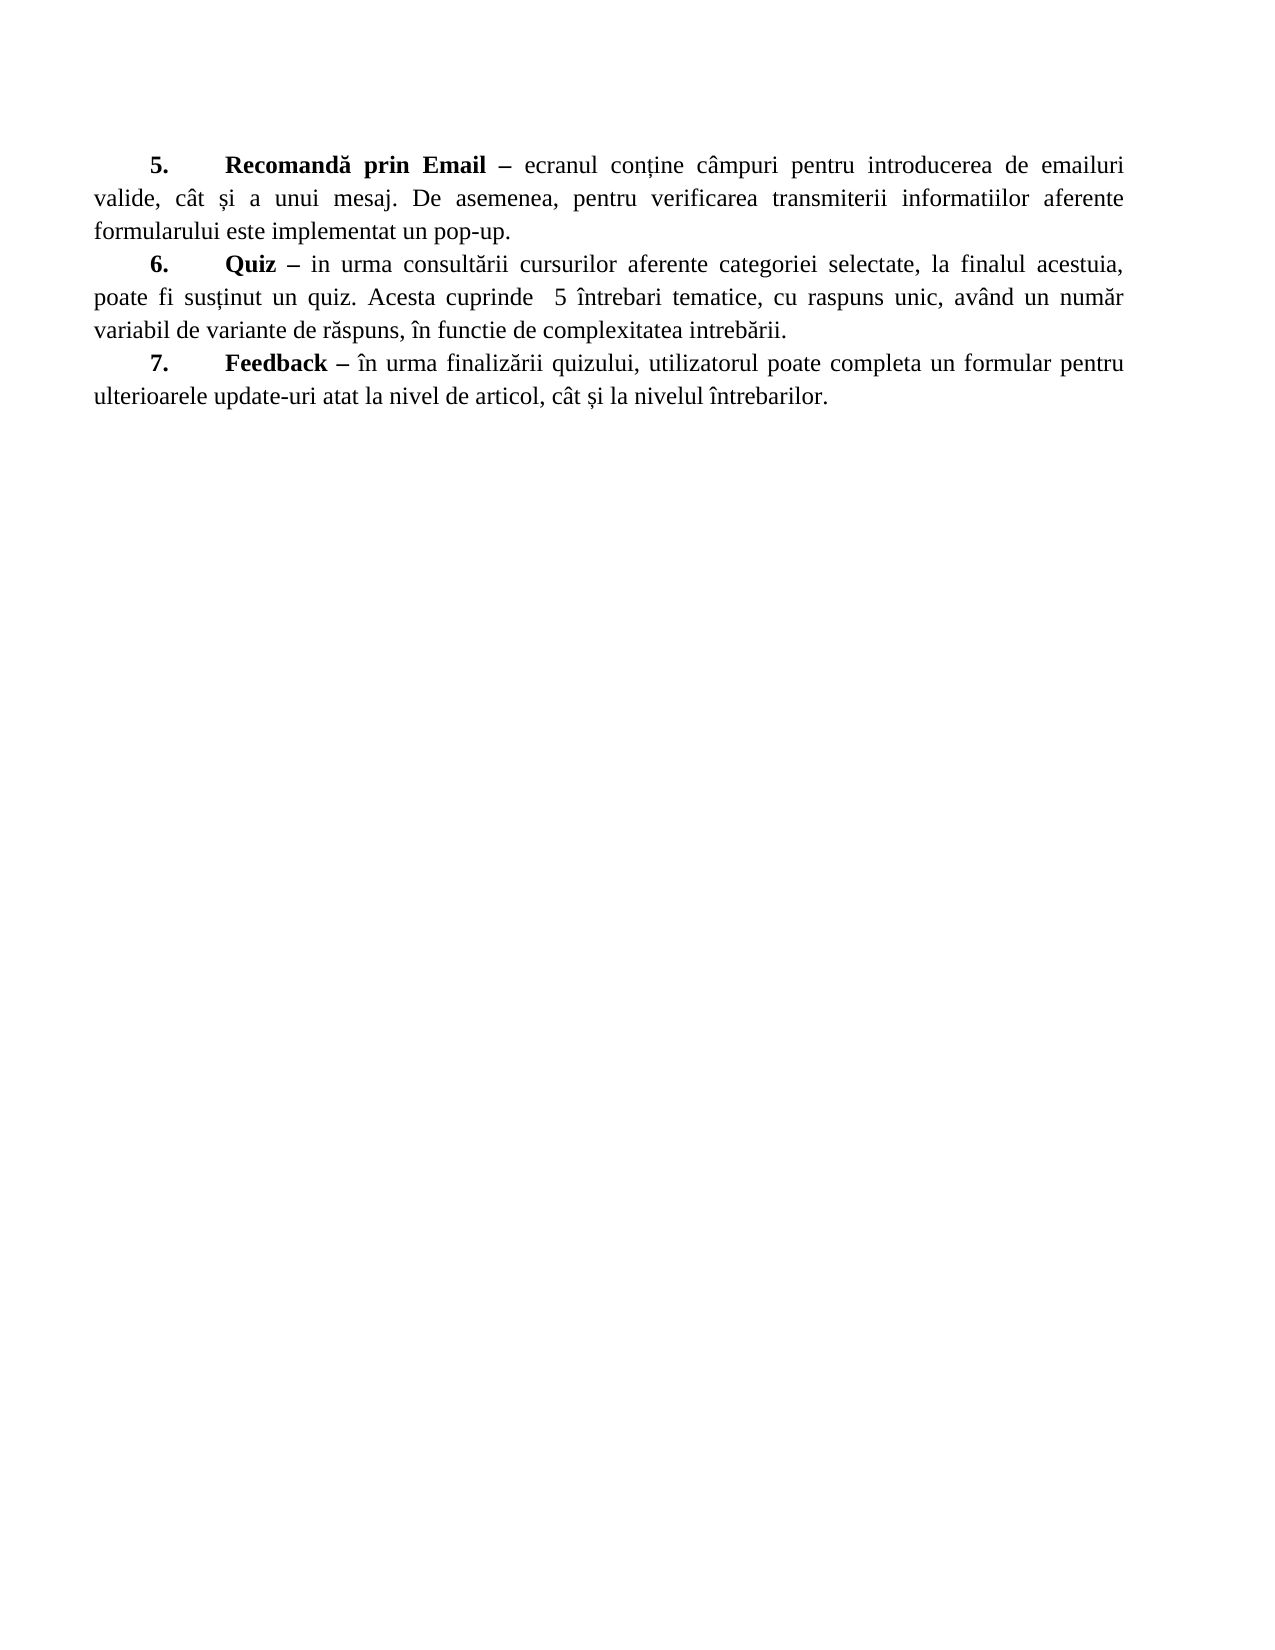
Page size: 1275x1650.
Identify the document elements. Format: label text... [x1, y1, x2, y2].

list Quiz – in urma consultării cursurilor aferente categoriei selectate, la finalul acestuia, poate fi susținut un quiz. Acesta cuprinde 5 întrebari tematice, cu raspuns unic, având un număr variabil de variante de răspuns, în functie de complexitatea intrebării. [94, 249, 1125, 344]
list Feedback – în urma finalizării quizului, utilizatorul poate completa un formular pentru ulterioarele update-uri atat la nivel de articol, cât și la nivelul întrebarilor. [94, 348, 1125, 410]
list Recomandă prin Email – ecranul conține câmpuri pentru introducerea de emailuri valide, cât și a unui mesaj. De asemenea, pentru verificarea transmiterii informatiilor aferente formularului este implementat un pop-up. [94, 150, 1125, 245]
